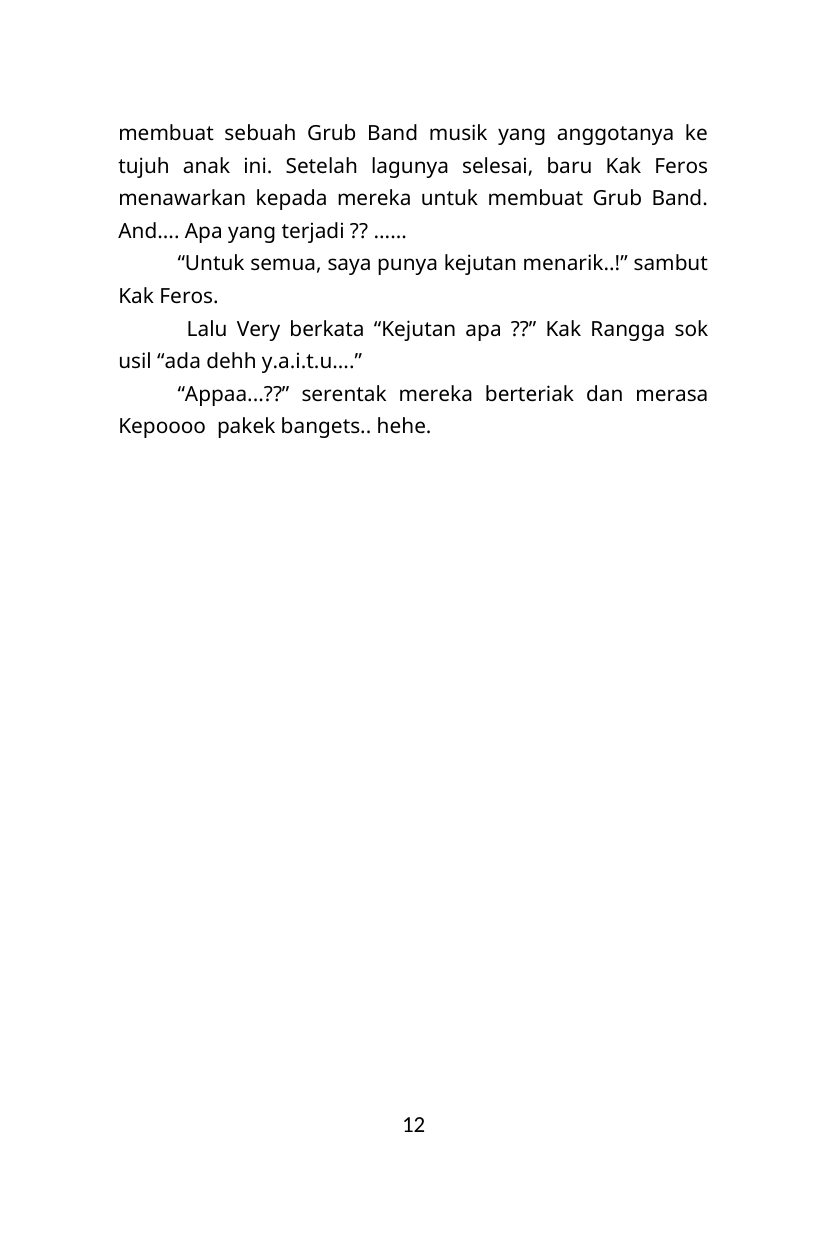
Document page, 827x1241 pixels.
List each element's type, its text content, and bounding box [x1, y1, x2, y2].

text Lalu Very berkata “Kejutan apa ??” Kak Rangga sok usil “ada dehh y.a.i.t.u....” [118, 314, 709, 375]
text “Untuk semua, saya punya kejutan menarik..!” sambut Kak Feros. [118, 248, 709, 309]
text “Appaa...??” serentak mereka berteriak dan merasa Kepoooo pakek bangets.. hehe. [118, 379, 709, 440]
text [118, 118, 709, 244]
